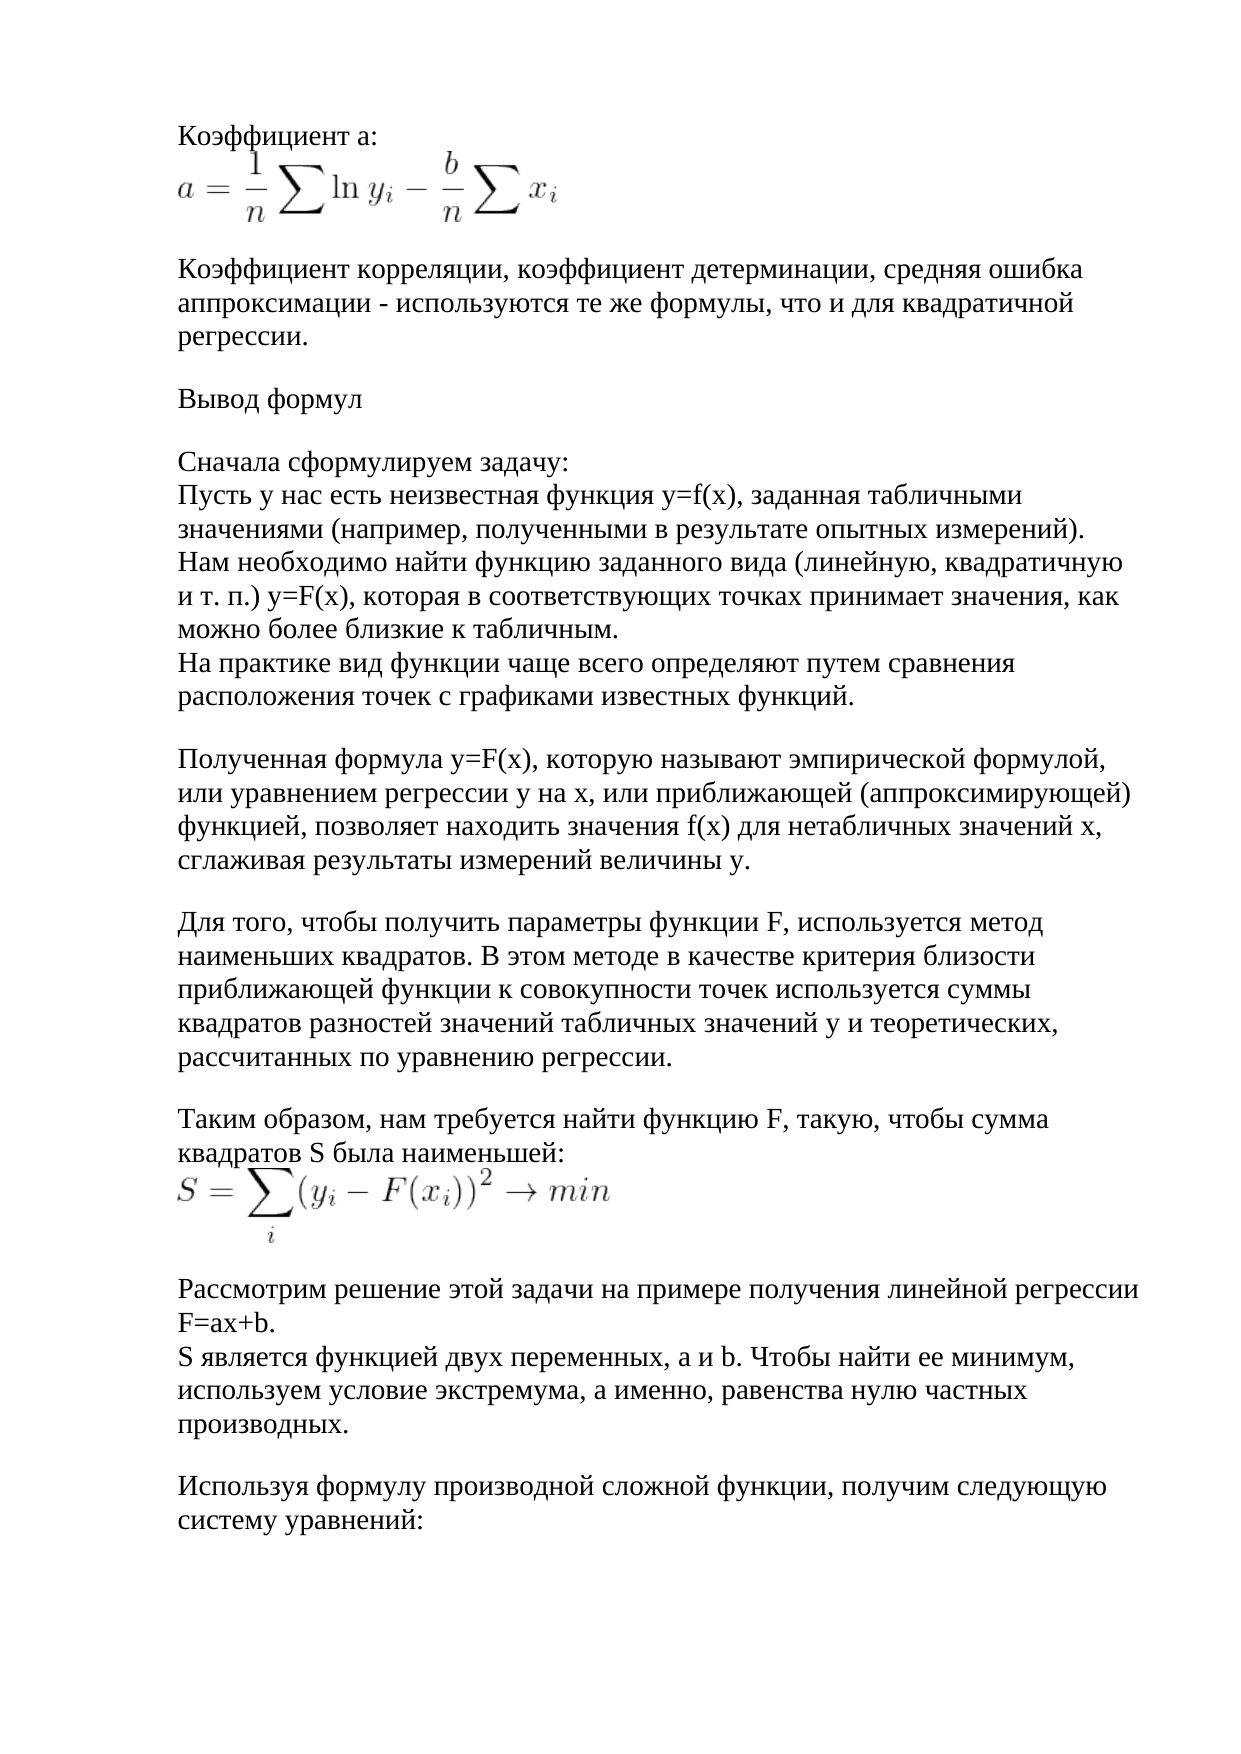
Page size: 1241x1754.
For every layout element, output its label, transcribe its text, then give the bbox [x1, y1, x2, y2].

picture [177, 1168, 610, 1243]
picture [177, 151, 558, 222]
text Коэффициент корреляции, коэффициент детерминации, средняя ошибка аппроксимации - используются те же формулы, что и для квадратичной регрессии. [177, 251, 1152, 352]
text Рассмотрим решение этой задачи на примере получения линейной регрессии F=ax+b. S является функцией двух переменных, a и b. Чтобы найти ее минимум, используем условие экстремума, а именно, равенства нулю частных производных. [177, 1272, 1152, 1439]
text Таким образом, нам требуется найти функцию F, такую, чтобы сумма квадратов S была наименьшей: [177, 1101, 1152, 1242]
text Используя формулу производной сложной функции, получим следующую систему уравнений: [177, 1468, 1152, 1536]
text Сначала сформулируем задачу: Пусть у нас есть неизвестная функция y=f(x), заданная табличными значениями (например, полученными в результате опытных измерений). Нам необходимо найти функцию заданного вида (линейную, квадратичную и т. п.) y=F(x), которая в соответствующих точках принимает значения, как можно более близкие к табличным. На практике вид функции чаще всего определяют путем сравнения расположения точек с графиками известных функций. [177, 444, 1152, 712]
text Полученная формула y=F(x), которую называют эмпирической формулой, или уравнением регрессии y на x, или приближающей (аппроксимирующей) функцией, позволяет находить значения f(x) для нетабличных значений x, сглаживая результаты измерений величины y. [177, 741, 1152, 875]
text Для того, чтобы получить параметры функции F, используется метод наименьших квадратов. В этом методе в качестве критерия близости приближающей функции к совокупности точек используется суммы квадратов разностей значений табличных значений y и теоретических, рассчитанных по уравнению регрессии. [177, 904, 1152, 1072]
text Вывод формул [177, 381, 1152, 414]
